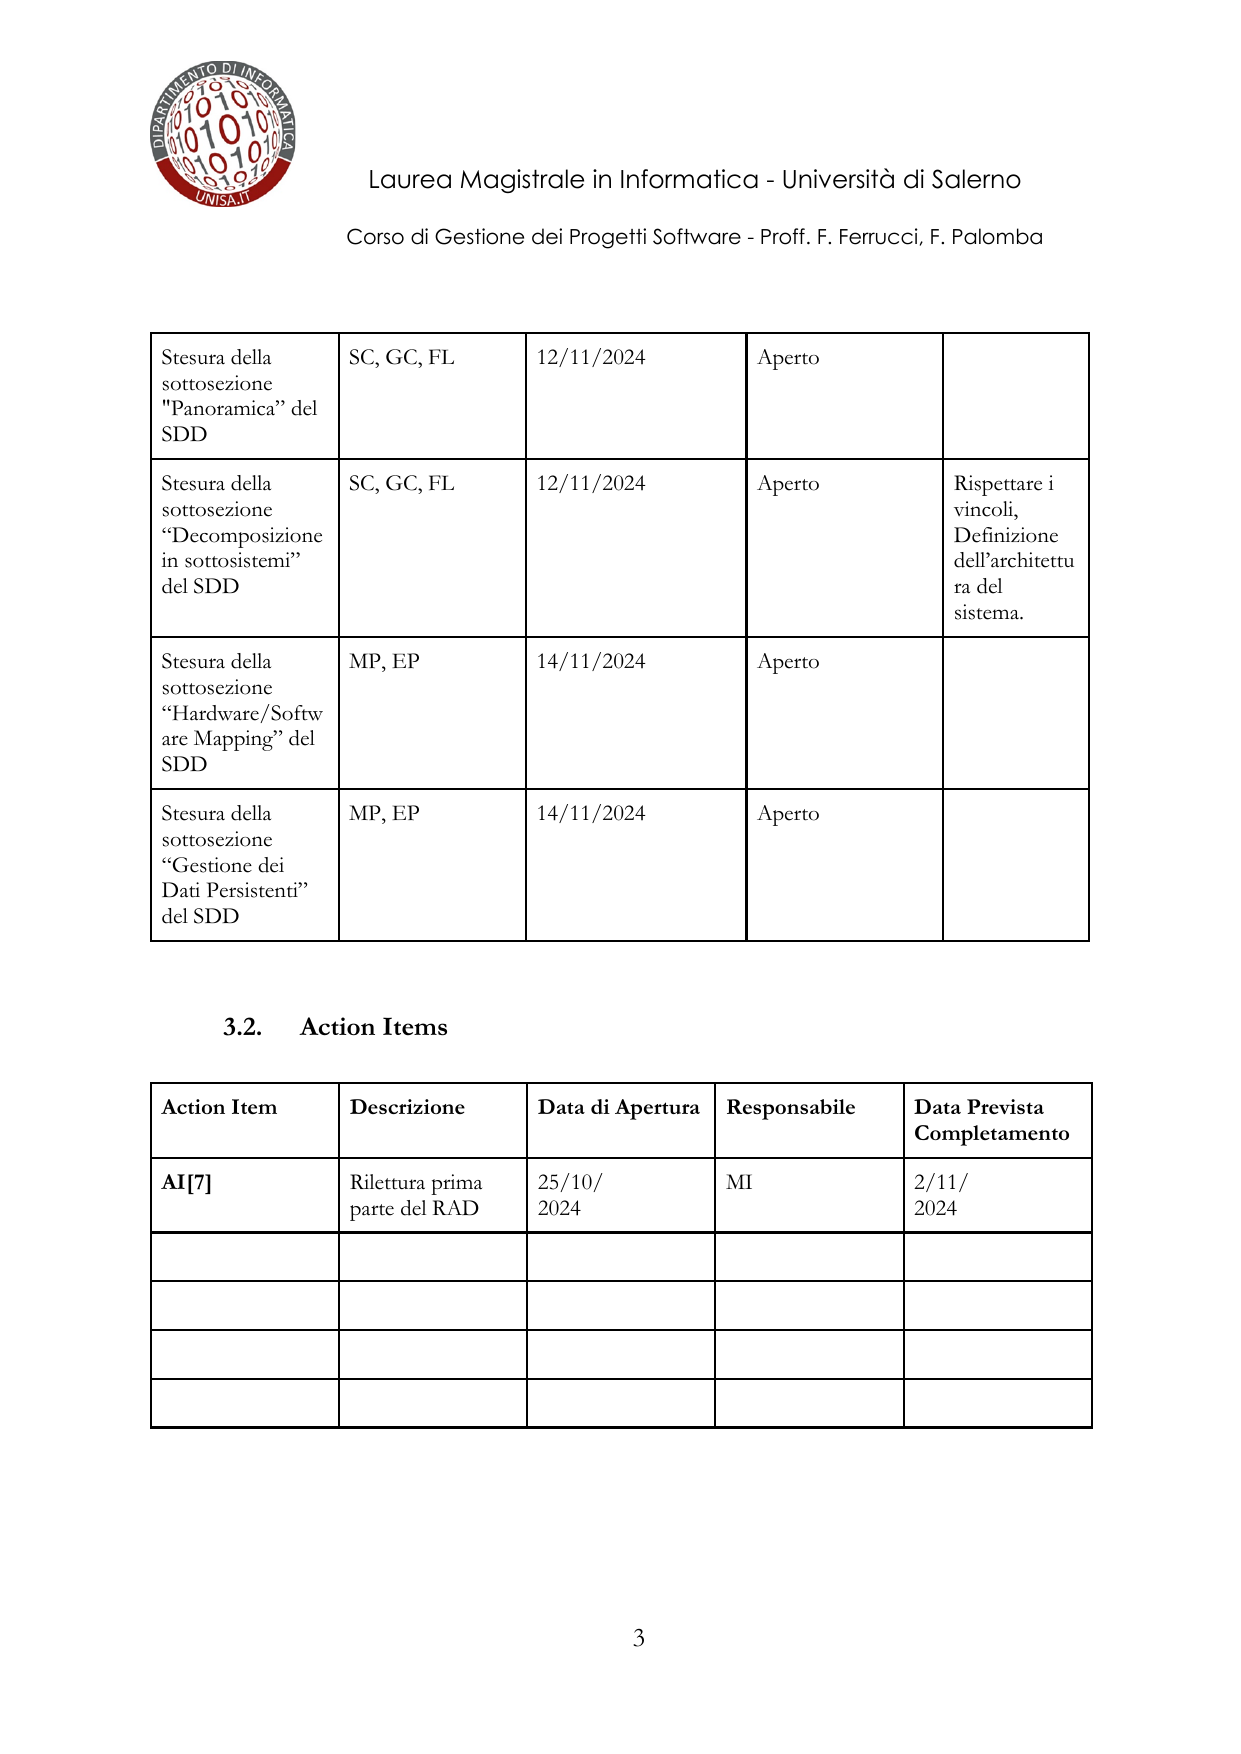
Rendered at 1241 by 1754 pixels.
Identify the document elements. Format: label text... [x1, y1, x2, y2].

table_cell [905, 1282, 1091, 1329]
table_cell [944, 638, 1088, 788]
table_cell AI[7] [152, 1159, 338, 1231]
table_cell Aperto [748, 460, 942, 636]
table_cell Rispettare i vincoli, Definizione dell’architettura del sistema. [944, 460, 1088, 636]
table_cell MI [716, 1159, 903, 1231]
table_cell Stesura della sottosezione "Panoramica” del SDD [152, 334, 338, 458]
table_cell [528, 1234, 714, 1280]
table_cell 12/11/2024 [527, 334, 745, 458]
picture [150, 61, 296, 207]
table_cell SC, GC, FL [340, 460, 525, 636]
table_cell [528, 1331, 714, 1378]
table_cell [340, 1234, 526, 1280]
table_cell MP, EP [340, 638, 525, 788]
table_header Responsabile [716, 1084, 903, 1157]
table_cell Rilettura prima parte del RAD [340, 1159, 526, 1231]
table_header Data Prevista Completamento [905, 1084, 1091, 1157]
table_cell Aperto [748, 638, 942, 788]
list Action Items [262, 1012, 1090, 1043]
table_cell [152, 1331, 338, 1378]
table_cell 2/11/ 2024 [905, 1159, 1091, 1231]
table_header Action Item [152, 1084, 338, 1157]
table_cell [152, 1380, 338, 1426]
table_cell [716, 1282, 903, 1329]
table_cell [340, 1282, 526, 1329]
table_header Descrizione [340, 1084, 526, 1157]
table_cell [716, 1234, 903, 1280]
table_cell 14/11/2024 [527, 790, 745, 940]
table_cell Aperto [748, 334, 942, 458]
table_cell [905, 1380, 1091, 1426]
table_cell Stesura della sottosezione “Hardware/Software Mapping” del SDD [152, 638, 338, 788]
table_cell SC, GC, FL [340, 334, 525, 458]
table_cell [528, 1380, 714, 1426]
table_cell [944, 334, 1088, 458]
table_cell [528, 1282, 714, 1329]
table_cell [905, 1331, 1091, 1378]
table_cell 25/10/ 2024 [528, 1159, 714, 1231]
table_cell [905, 1234, 1091, 1280]
table_cell MP, EP [340, 790, 525, 940]
table_cell 14/11/2024 [527, 638, 745, 788]
table_cell [340, 1380, 526, 1426]
table_header Data di Apertura [528, 1084, 714, 1157]
table_cell [340, 1331, 526, 1378]
table_cell [152, 1234, 338, 1280]
table_cell [944, 790, 1088, 940]
table_cell [716, 1380, 903, 1426]
table_cell Aperto [748, 790, 942, 940]
table_cell 12/11/2024 [527, 460, 745, 636]
table_cell Stesura della sottosezione “Decomposizione in sottosistemi” del SDD [152, 460, 338, 636]
table_cell [152, 1282, 338, 1329]
table_cell Stesura della sottosezione “Gestione dei Dati Persistenti” del SDD [152, 790, 338, 940]
table_cell [716, 1331, 903, 1378]
